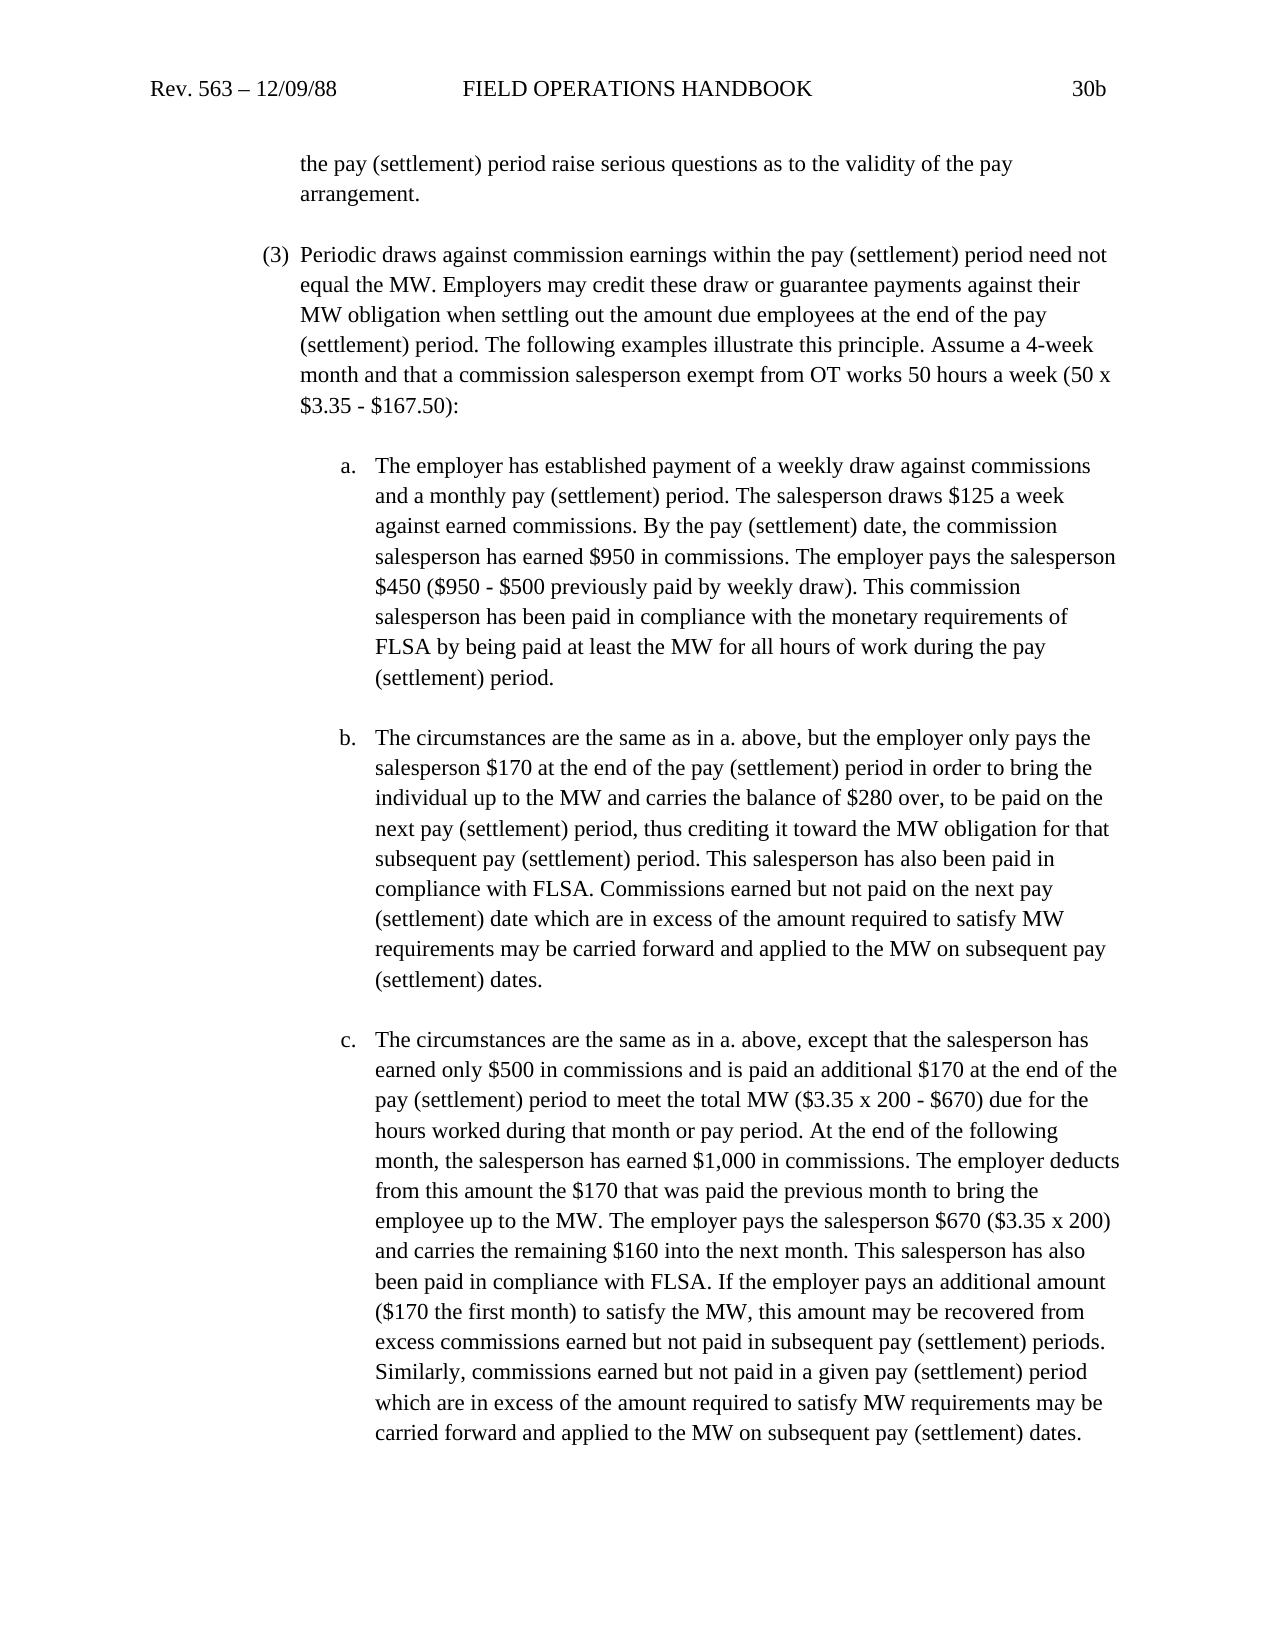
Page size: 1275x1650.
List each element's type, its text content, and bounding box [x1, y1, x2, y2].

list Periodic draws against commission earnings within the pay (settlement) period need not equal the MW. Employers may credit these draw or guarantee payments against their MW obligation when settling out the amount due employees at the end of the pay (settlement) period. The following examples illustrate this principle. Assume a 4-week month and that a commission salesperson exempt from OT works 50 hours a week (50 x $3.35 - $167.50): [262, 241, 1125, 418]
list The employer has established payment of a weekly draw against commissions and a monthly pay (settlement) period. The salesperson draws $125 a week against earned commissions. By the pay (settlement) date, the commission salesperson has earned $950 in commissions. The employer pays the salesperson $450 ($950 - $500 previously paid by weekly draw). This commission salesperson has been paid in compliance with the monetary requirements of FLSA by being paid at least the MW for all hours of work during the pay (settlement) period. [356, 452, 1125, 690]
list The circumstances are the same as in a. above, but the employer only pays the salesperson $170 at the end of the pay (settlement) period in order to bring the individual up to the MW and carries the balance of $280 over, to be paid on the next pay (settlement) period, thus crediting it toward the MW obligation for that subsequent pay (settlement) period. This salesperson has also been paid in compliance with FLSA. Commissions earned but not paid on the next pay (settlement) date which are in excess of the amount required to satisfy MW requirements may be carried forward and applied to the MW on subsequent pay (settlement) dates. [356, 724, 1125, 992]
list The circumstances are the same as in a. above, except that the salesperson has earned only $500 in commissions and is paid an additional $170 at the end of the pay (settlement) period to meet the total MW ($3.35 x 200 - $670) due for the hours worked during that month or pay period. At the end of the following month, the salesperson has earned $1,000 in commissions. The employer deducts from this amount the $170 that was paid the previous month to bring the employee up to the MW. The employer pays the salesperson $670 ($3.35 x 200) and carries the remaining $160 into the next month. This salesperson has also been paid in compliance with FLSA. If the employer pays an additional amount ($170 the first month) to satisfy the MW, this amount may be recovered from excess commissions earned but not paid in subsequent pay (settlement) periods. Similarly, commissions earned but not paid in a given pay (settlement) period which are in excess of the amount required to satisfy MW requirements may be carried forward and applied to the MW on subsequent pay (settlement) dates. [356, 1026, 1125, 1445]
